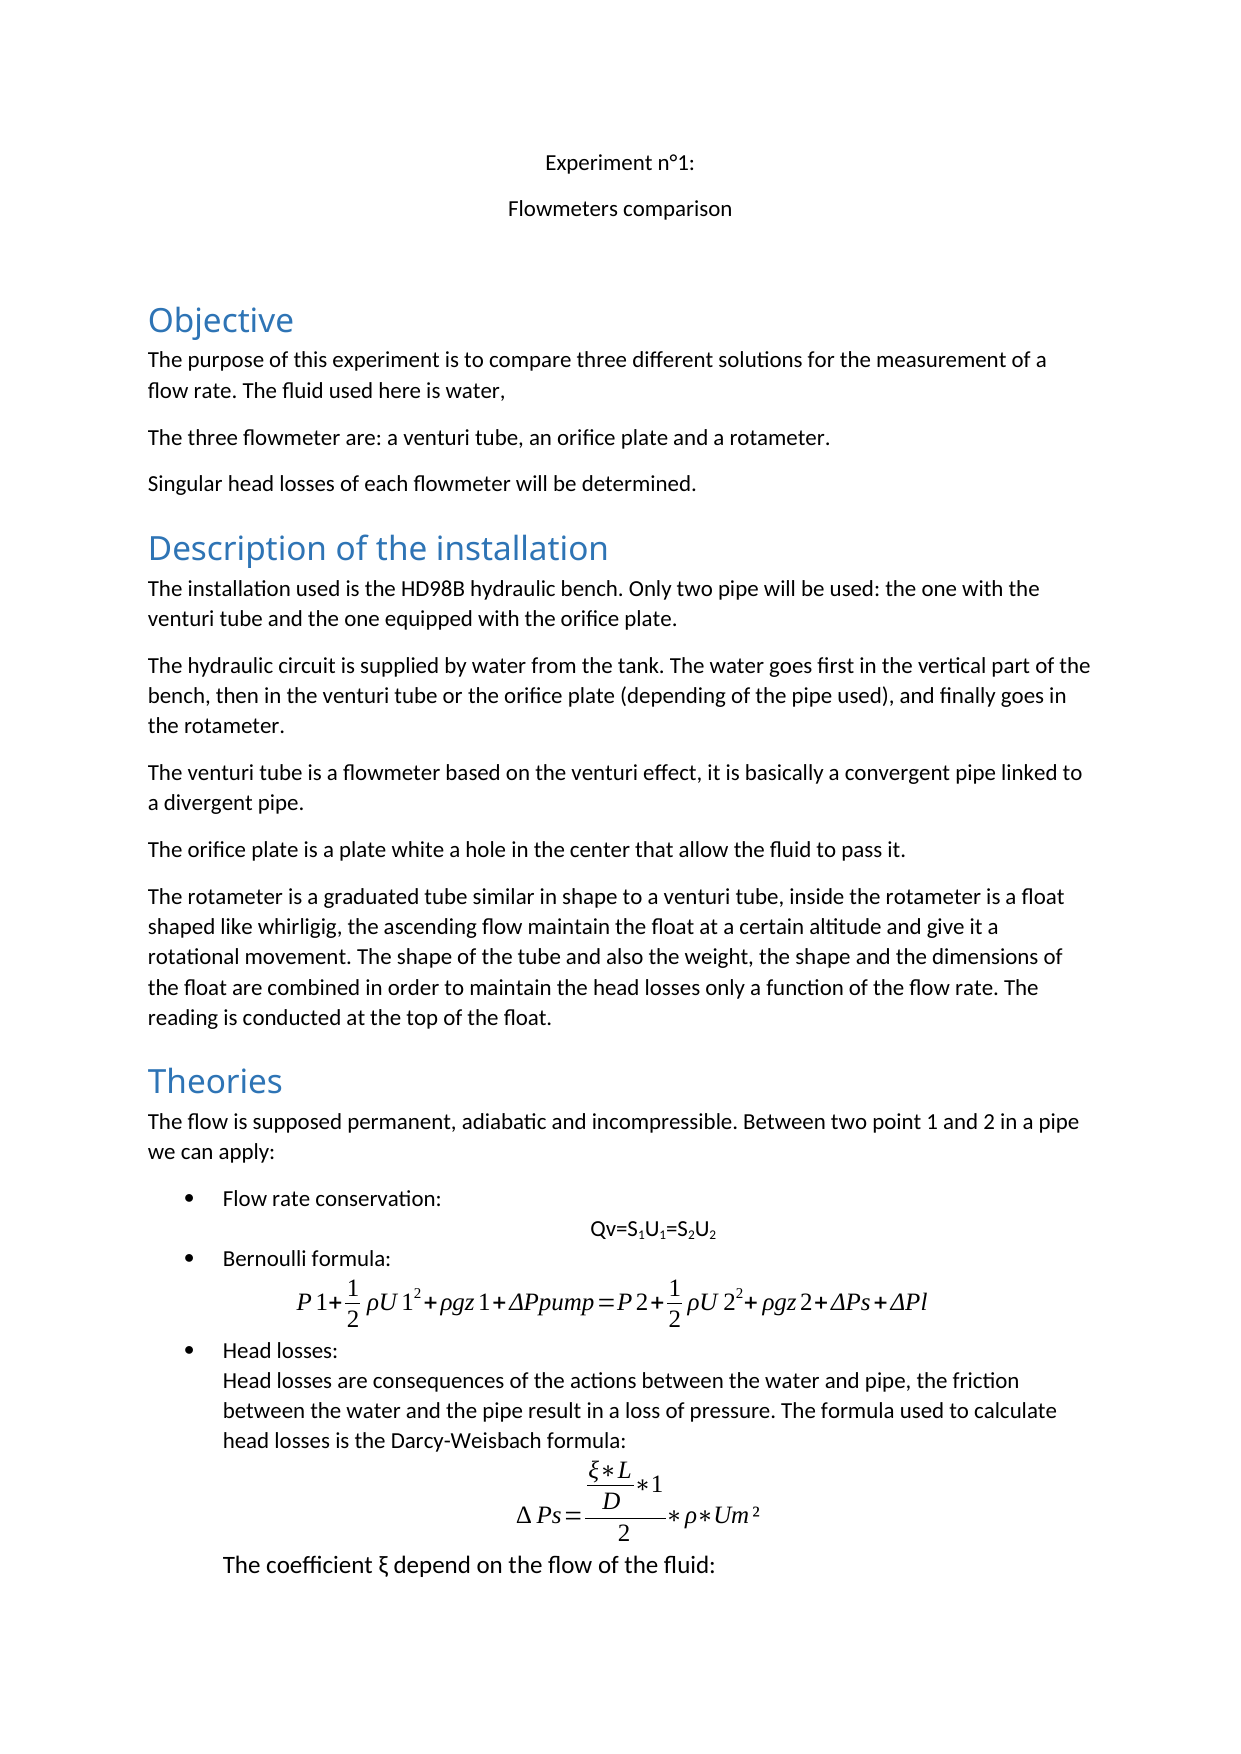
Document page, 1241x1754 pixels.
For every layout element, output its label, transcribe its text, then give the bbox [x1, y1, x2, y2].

text The rotameter is a graduated tube similar in shape to a venturi tube, inside the rotameter is a float shaped like whirligig, the ascending flow maintain the float at a certain altitude and give it a rotational movement. The shape of the tube and also the weight, the shape and the dimensions of the float are combined in order to maintain the head losses only a function of the flow rate. The reading is conducted at the top of the float. [148, 882, 1093, 1031]
text Singular head losses of each flowmeter will be determined. [148, 469, 1093, 497]
text The installation used is the HD98B hydraulic bench. Only two pipe will be used: the one with the venturi tube and the one equipped with the orifice plate. [148, 574, 1093, 632]
text The three flowmeter are: a venturi tube, an orifice plate and a rotameter. [148, 423, 1093, 451]
text The venturi tube is a flowmeter based on the venturi effect, it is basically a convergent pipe linked to a divergent pipe. [148, 758, 1093, 816]
subtitle Theories [148, 1058, 1093, 1103]
text Experiment n°1: [148, 148, 1093, 176]
text The flow is supposed permanent, adiabatic and incompressible. Between two point 1 and 2 in a pipe we can apply: [148, 1107, 1093, 1165]
text The orifice plate is a plate white a hole in the center that allow the fluid to pass it. [148, 835, 1093, 863]
list The coefficient ξ depend on the flow of the fluid: [223, 1549, 1093, 1580]
list Head losses: Head losses are consequences of the actions between the water and pipe, the friction between the water and the pipe result in a loss of pressure. The formula used to calculate head losses is the Darcy-Weisbach formula: [185, 1336, 1093, 1547]
list Flow rate conservation: Qv=S1U1=S2U2 [185, 1184, 1093, 1242]
subtitle Description of the installation [148, 525, 1093, 570]
text Flowmeters comparison [148, 194, 1093, 222]
text The purpose of this experiment is to compare three different solutions for the measurement of a flow rate. The fluid used here is water, [148, 346, 1093, 404]
text The hydraulic circuit is supplied by water from the tank. The water goes first in the vertical part of the bench, then in the venturi tube or the orifice plate (depending of the pipe used), and finally goes in the rotameter. [148, 651, 1093, 739]
list Bernoulli formula: [185, 1244, 1093, 1334]
subtitle Objective [148, 297, 1093, 342]
